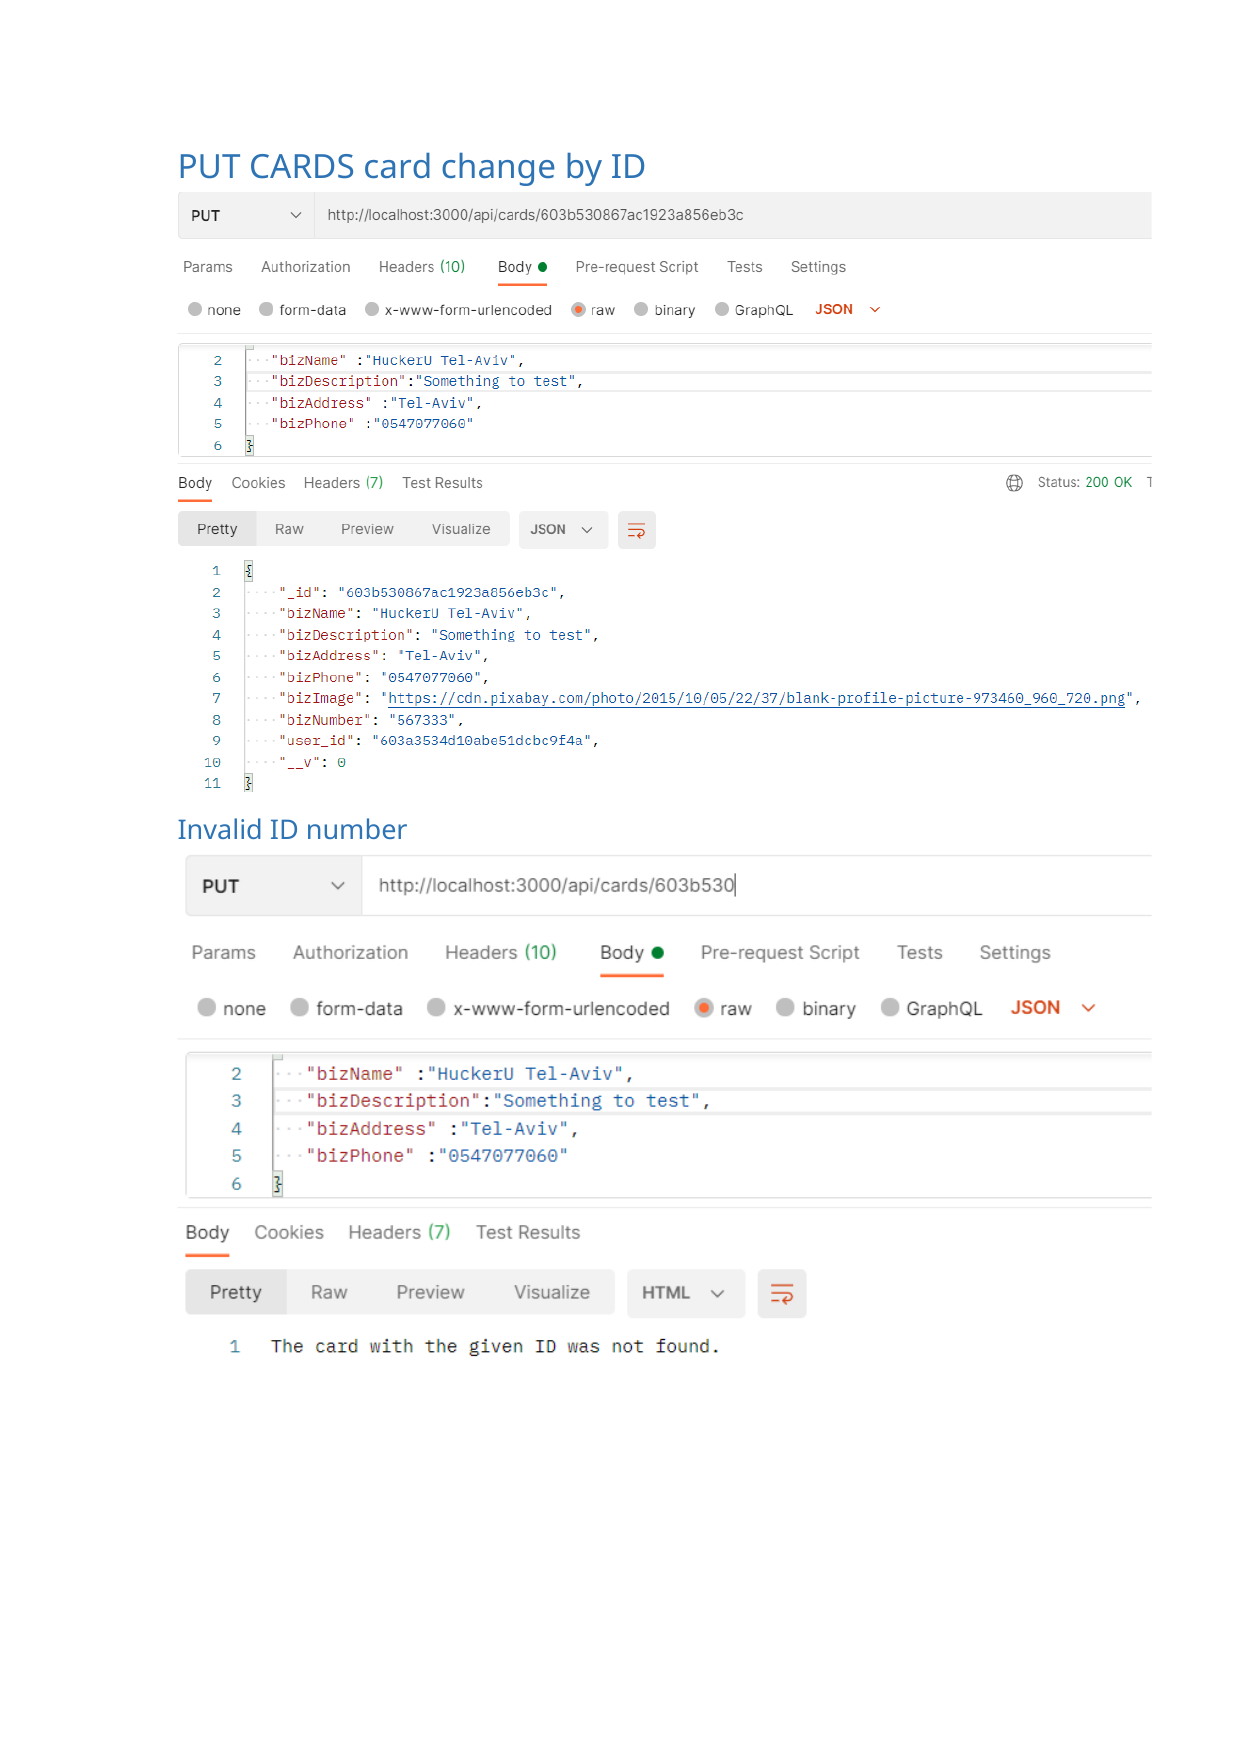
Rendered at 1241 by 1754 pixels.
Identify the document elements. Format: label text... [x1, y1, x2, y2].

subtitle Invalid ID number [177, 810, 1152, 847]
subtitle PUT CARDS card change by ID [177, 143, 1152, 188]
picture [177, 850, 1152, 1361]
picture [177, 192, 1152, 792]
